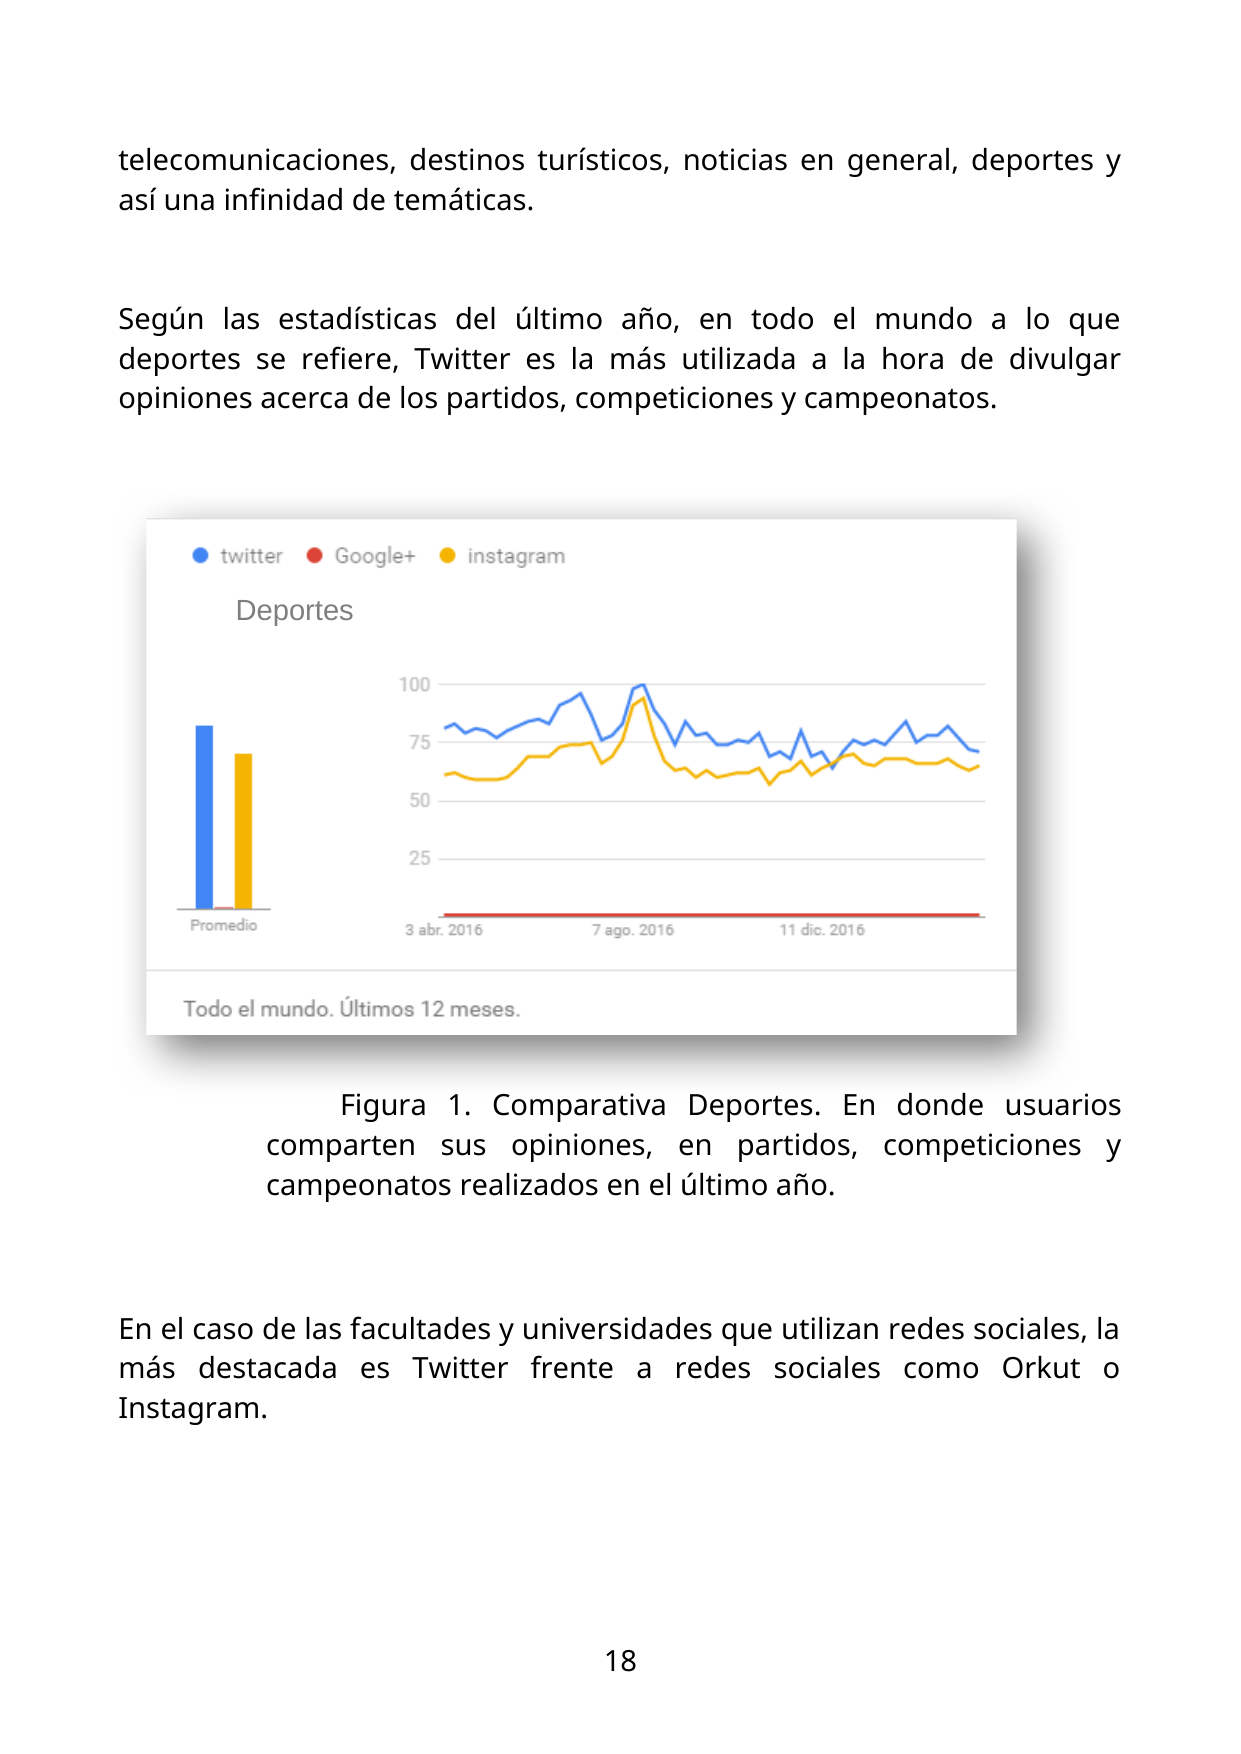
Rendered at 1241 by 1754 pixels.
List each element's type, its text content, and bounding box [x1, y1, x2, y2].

text Figura 1. Comparativa Deportes. En donde usuarios comparten sus opiniones, en partidos, competiciones y campeonatos realizados en el último año. [266, 1084, 1122, 1203]
picture [146, 518, 1017, 1035]
text Según las estadísticas del último año, en todo el mundo a lo que deportes se refiere, Twitter es la más utilizada a la hora de divulgar opiniones acerca de los partidos, competiciones y campeonatos. [118, 298, 1122, 417]
text En el caso de las facultades y universidades que utilizan redes sociales, la más destacada es Twitter frente a redes sociales como Orkut o Instagram. [118, 1308, 1122, 1427]
